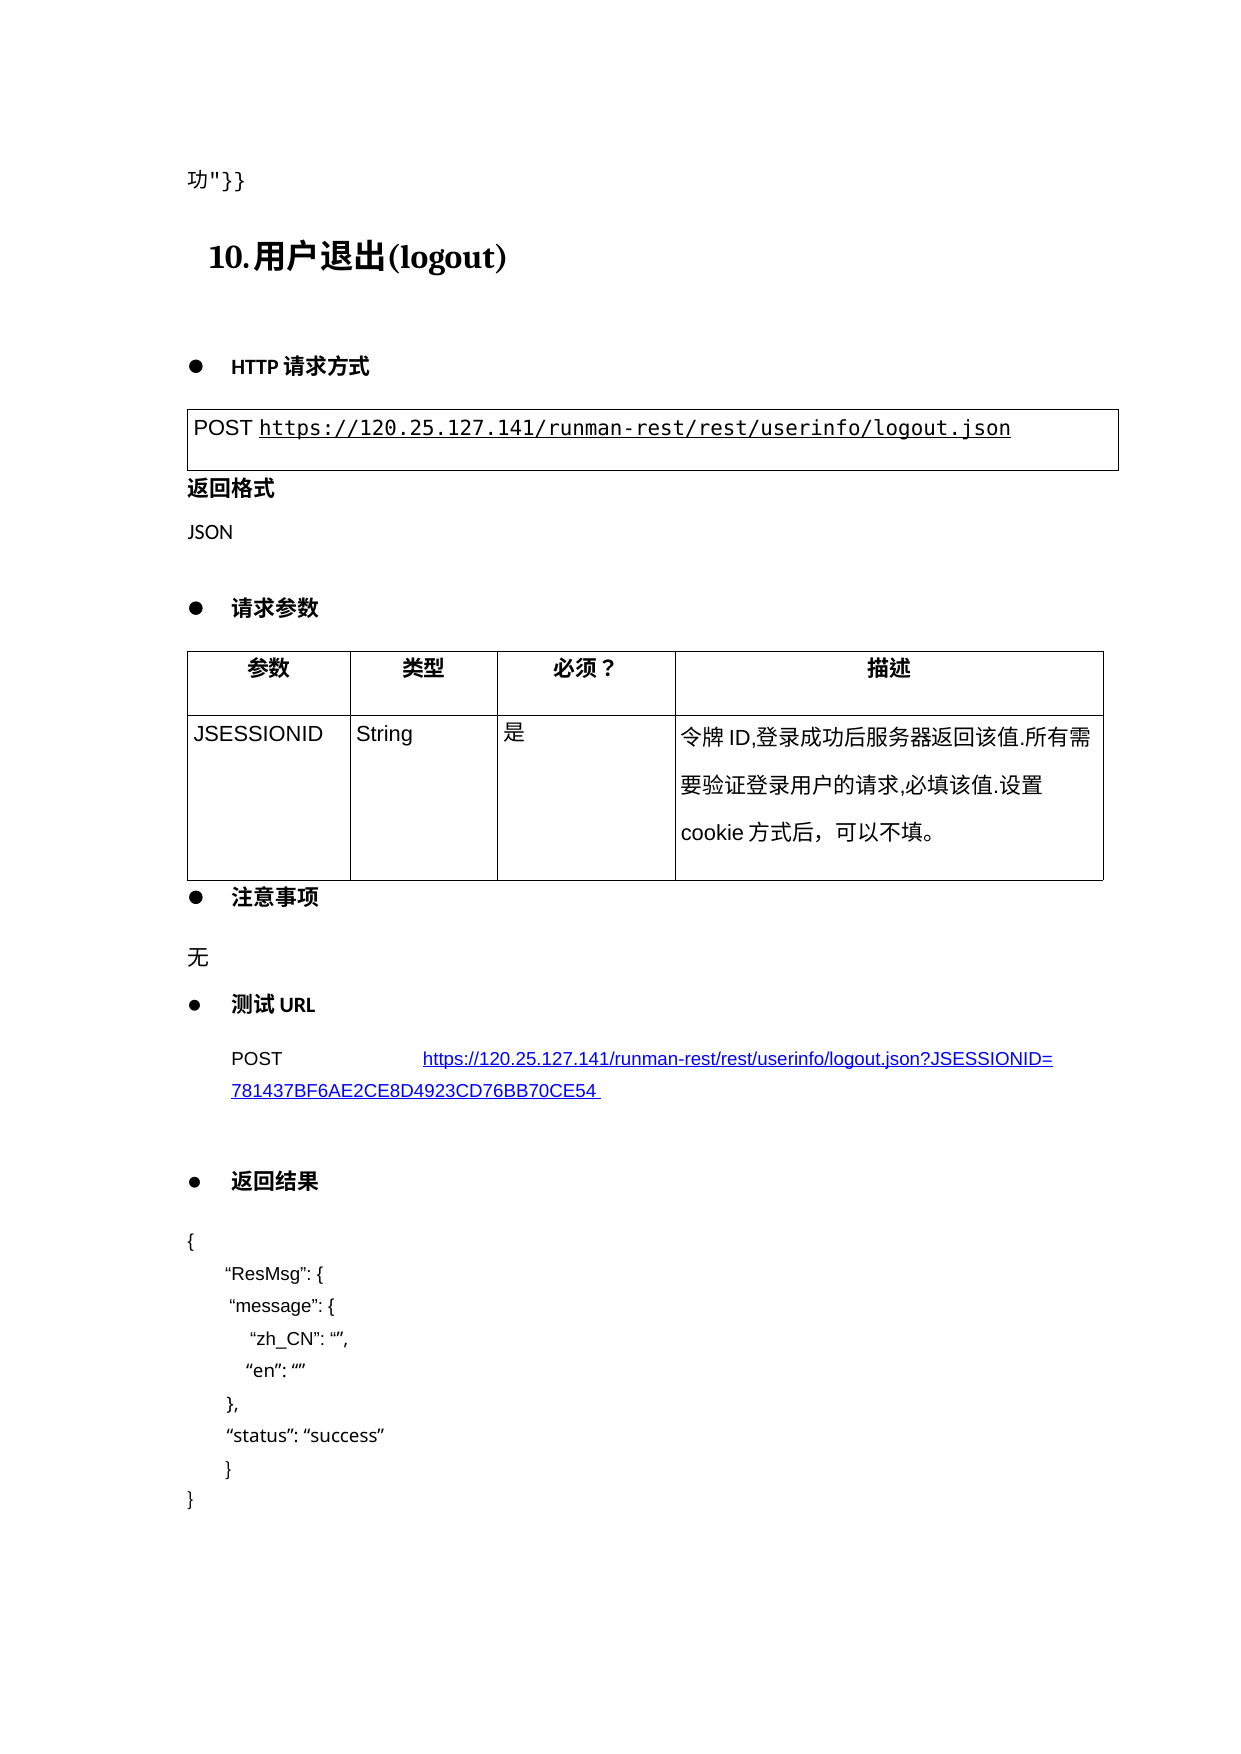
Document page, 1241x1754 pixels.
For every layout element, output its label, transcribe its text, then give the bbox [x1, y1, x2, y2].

list 注意事项 [187, 881, 1053, 911]
text { [187, 1224, 1053, 1257]
text 返回格式 [187, 471, 1053, 502]
subtitle 用户退出(logout) [209, 222, 1031, 287]
text }, [187, 1387, 1053, 1419]
text “status”: “success” [187, 1419, 1053, 1452]
table_header 描述 [676, 652, 1103, 714]
table_cell 是 [498, 716, 675, 879]
text 无 [187, 940, 1053, 971]
table_header POST https://120.25.127.141/runman-rest/rest/userinfo/logout.json [188, 410, 1118, 470]
list 测试URL [187, 987, 1053, 1019]
text “zh_CN”: “”, [187, 1322, 1053, 1354]
table_header 必须？ [498, 652, 675, 714]
table_cell String [351, 716, 497, 879]
list 返回结果 [187, 1164, 1053, 1196]
text “message”: { [187, 1289, 1053, 1322]
table_cell 令牌ID,登录成功后服务器返回该值.所有需要验证登录用户的请求,必填该值.设置cookie方式后，可以不填。 [676, 716, 1103, 879]
table_header 参数 [188, 652, 350, 714]
table_cell JSESSIONID [188, 716, 350, 879]
table_header 类型 [351, 652, 497, 714]
text “ResMsg”: { [187, 1257, 1053, 1289]
text JSON [187, 518, 1053, 545]
list POST https://120.25.127.141/runman-rest/rest/userinfo/logout.json?JSESSIONID= 781437BF6AE2CE8D4923CD76BB70CE54 [231, 1047, 1053, 1101]
text } [187, 1484, 1053, 1512]
text } [187, 1452, 1053, 1484]
list 请求参数 [187, 591, 1053, 622]
text “en”: “” [187, 1354, 1053, 1387]
list HTTP请求方式 [187, 349, 1053, 380]
